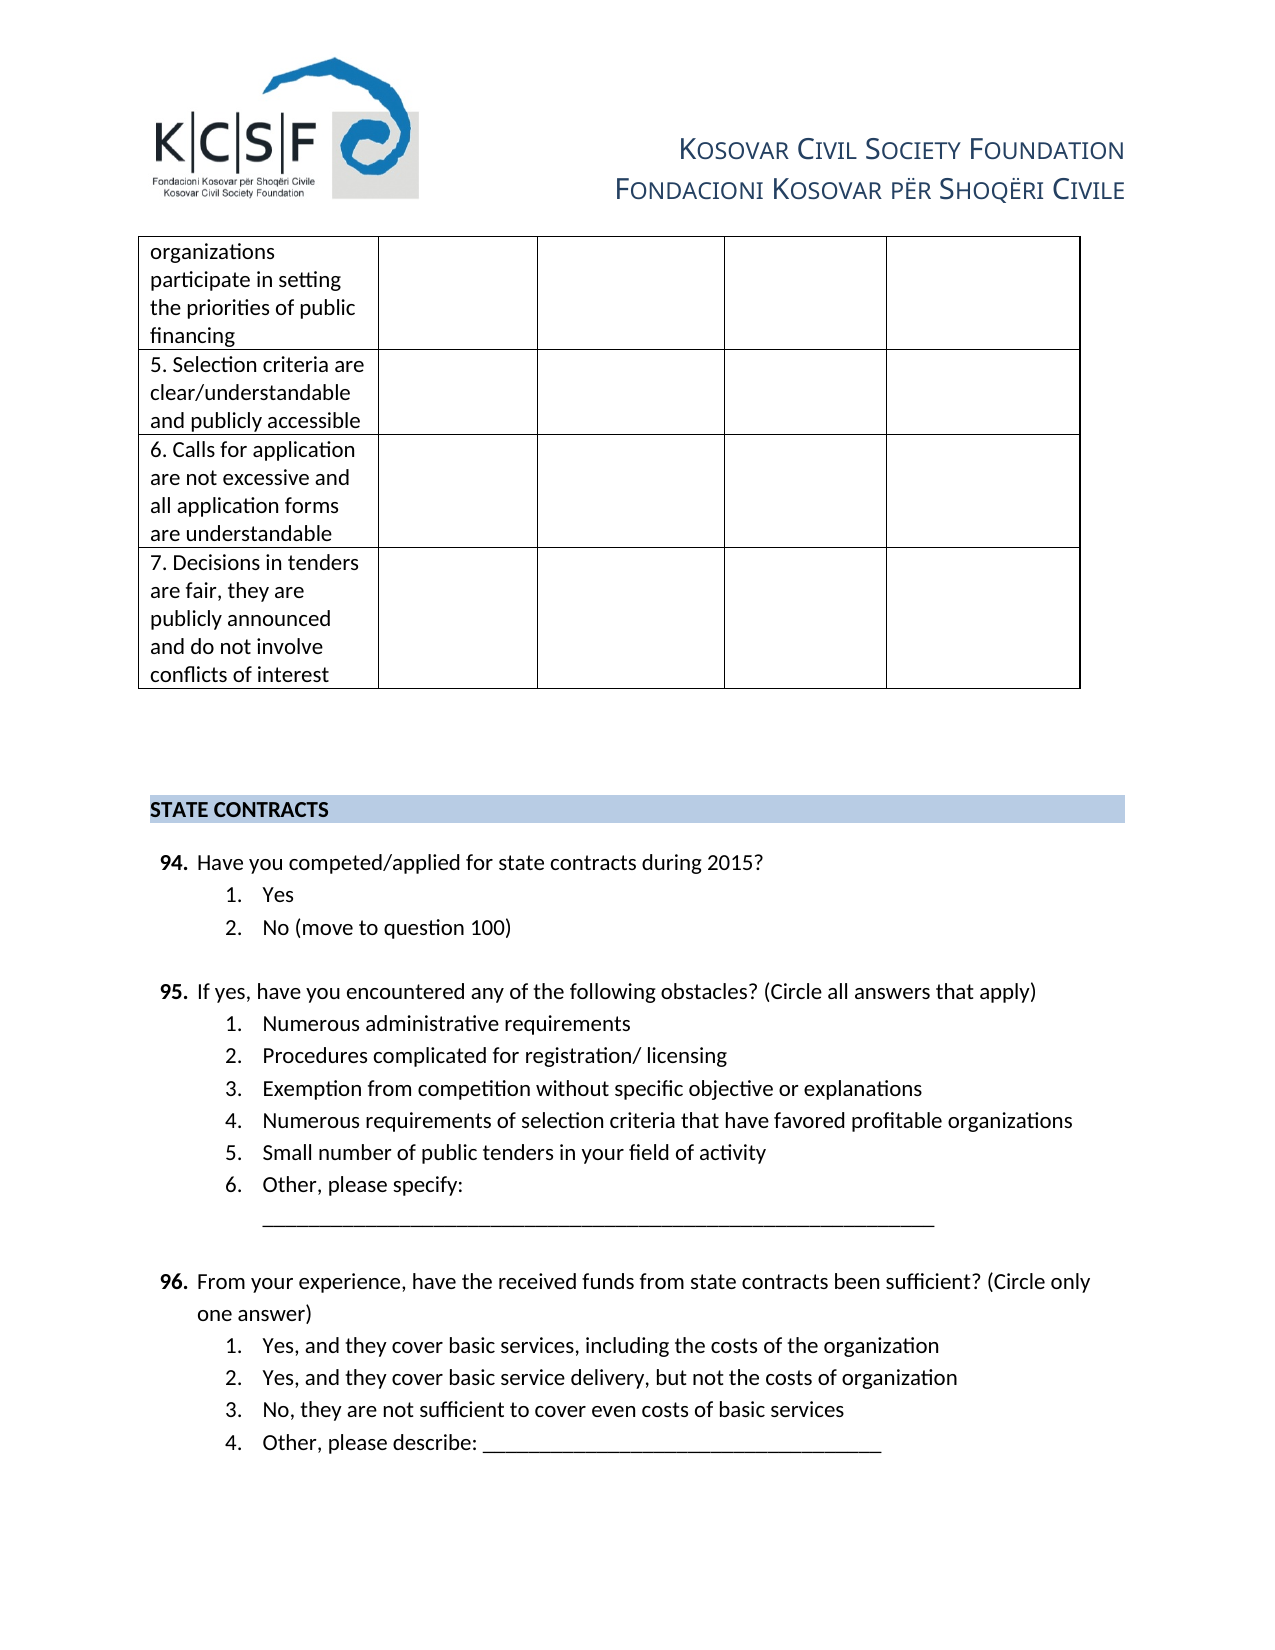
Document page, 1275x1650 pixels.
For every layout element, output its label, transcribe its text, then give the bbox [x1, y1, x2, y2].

list Numerous requirements of selection criteria that have favored profitable organizations [225, 1106, 1125, 1134]
list No, they are not sufficient to cover even costs of basic services [225, 1396, 1125, 1424]
table_cell [725, 435, 886, 547]
table_cell 6. Calls for application are not excessive and all application forms are understandable [139, 435, 378, 547]
table_cell 4. Civil society organizations participate in setting the priorities of public financing [139, 237, 378, 349]
list Small number of public tenders in your field of activity [225, 1138, 1125, 1166]
table_cell [725, 350, 886, 434]
table_cell 7. Decisions in tenders are fair, they are publicly announced and do not involve conflicts of interest [139, 548, 378, 688]
list Other, please describe: ___________________________________ [225, 1428, 1125, 1456]
table_cell [887, 548, 1079, 688]
list Yes, and they cover basic services, including the costs of the organization [225, 1331, 1125, 1359]
table_cell [538, 435, 724, 547]
list No (move to question 100) [225, 913, 1125, 941]
list From your experience, have the received funds from state contracts been sufficient? (Circle only one answer) [159, 1267, 1125, 1327]
list Yes, and they cover basic service delivery, but not the costs of organization [225, 1363, 1125, 1391]
list If yes, have you encountered any of the following obstacles? (Circle all answers that apply) [159, 977, 1125, 1005]
list Exemption from competition without specific objective or explanations [225, 1074, 1125, 1102]
table_cell [538, 548, 724, 688]
table_cell [379, 435, 537, 547]
table_cell [538, 237, 724, 349]
table_cell [379, 237, 537, 349]
table_cell [887, 435, 1079, 547]
table_cell [379, 548, 537, 688]
list Numerous administrative requirements [225, 1009, 1125, 1037]
table_cell [538, 350, 724, 434]
table_cell [887, 350, 1079, 434]
picture [137, 46, 420, 205]
list Yes [225, 881, 1125, 909]
table_cell 5. Selection criteria are clear/understandable and publicly accessible [139, 350, 378, 434]
list Procedures complicated for registration/ licensing [225, 1042, 1125, 1069]
table_cell [887, 237, 1079, 349]
text STATE CONTRACTS [150, 795, 1125, 823]
table_cell [725, 237, 886, 349]
table_cell [379, 350, 537, 434]
list Other, please specify: ___________________________________________________________ [225, 1170, 1125, 1231]
table_cell [725, 548, 886, 688]
list Have you competed/applied for state contracts during 2015? [159, 848, 1125, 876]
